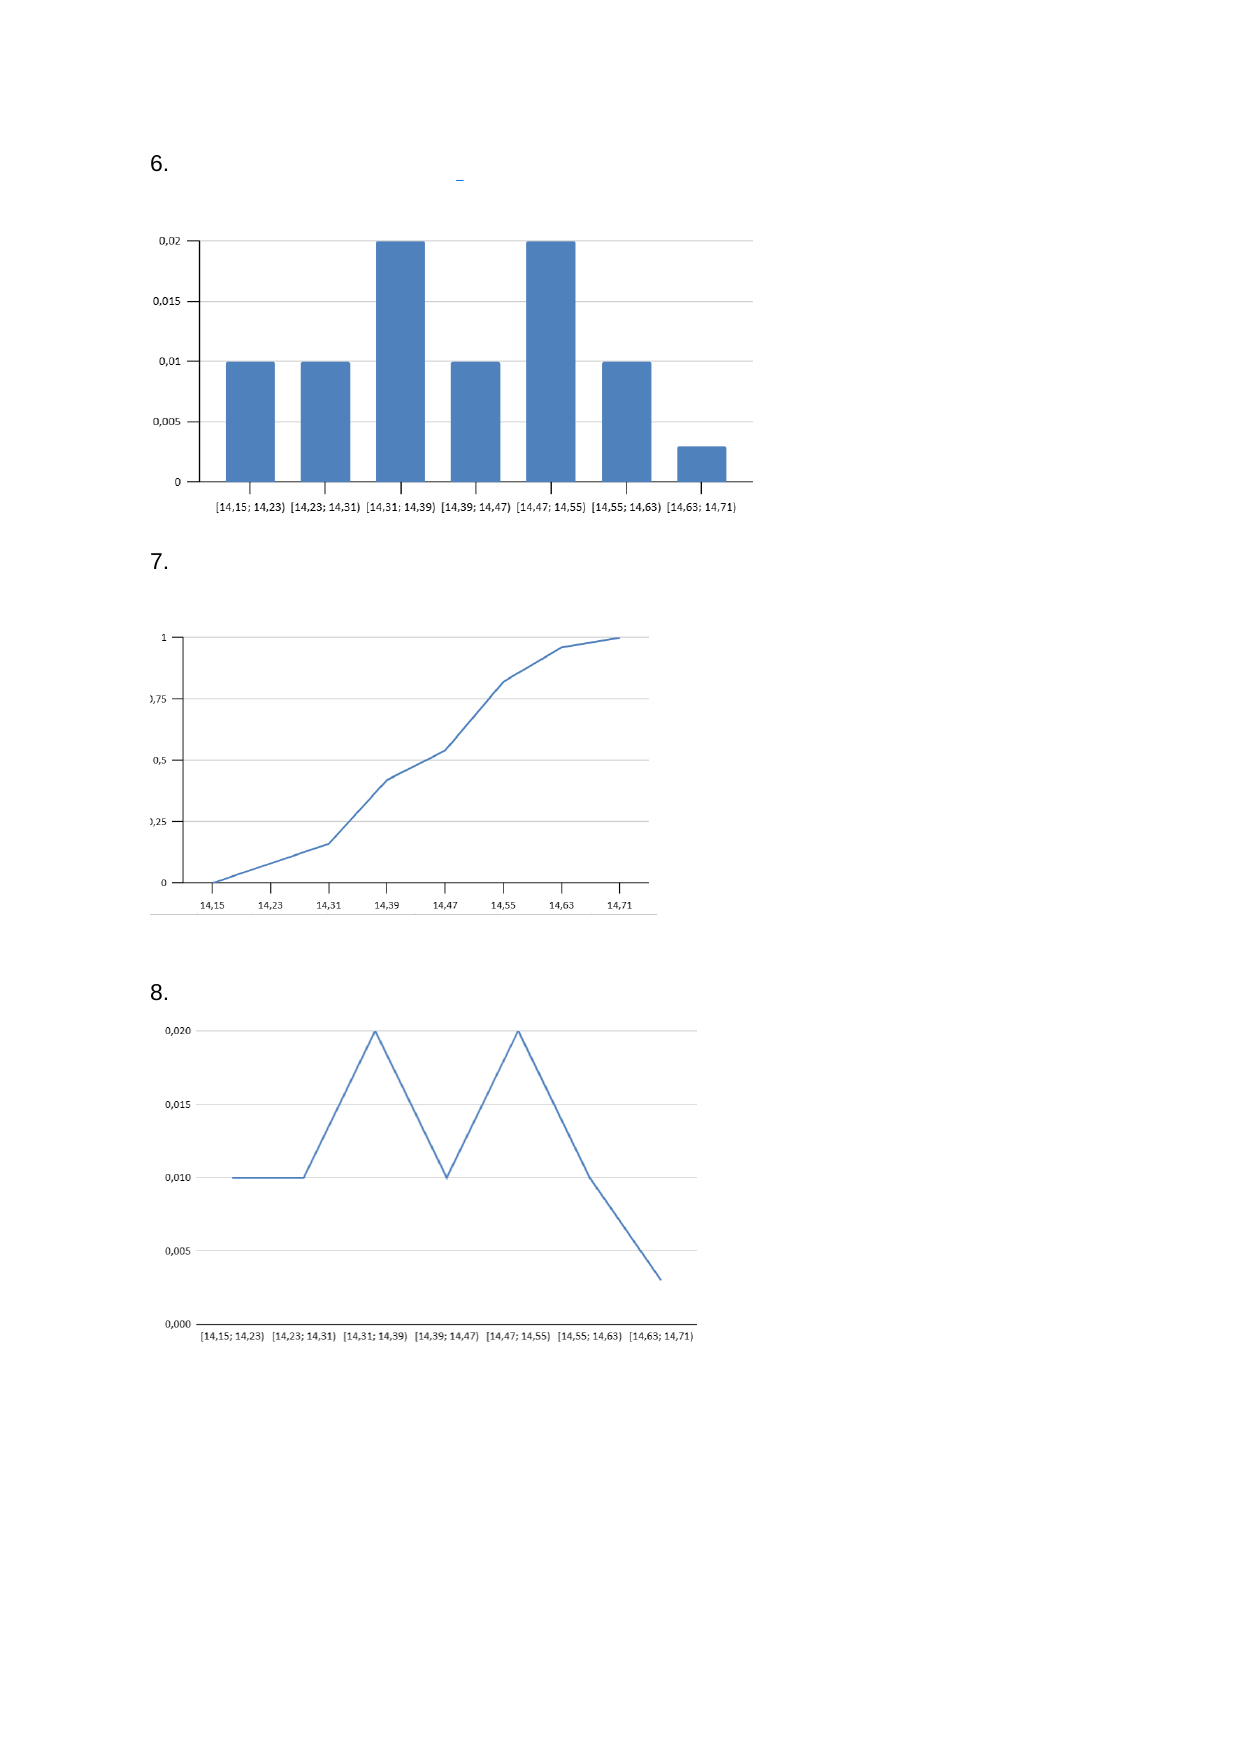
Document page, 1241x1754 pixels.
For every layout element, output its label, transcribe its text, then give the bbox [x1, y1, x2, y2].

text 7. [150, 548, 1090, 574]
picture [150, 578, 658, 915]
text 8. [150, 979, 1090, 1005]
text 6. [150, 150, 1090, 176]
picture [150, 180, 754, 515]
picture [150, 1008, 698, 1349]
